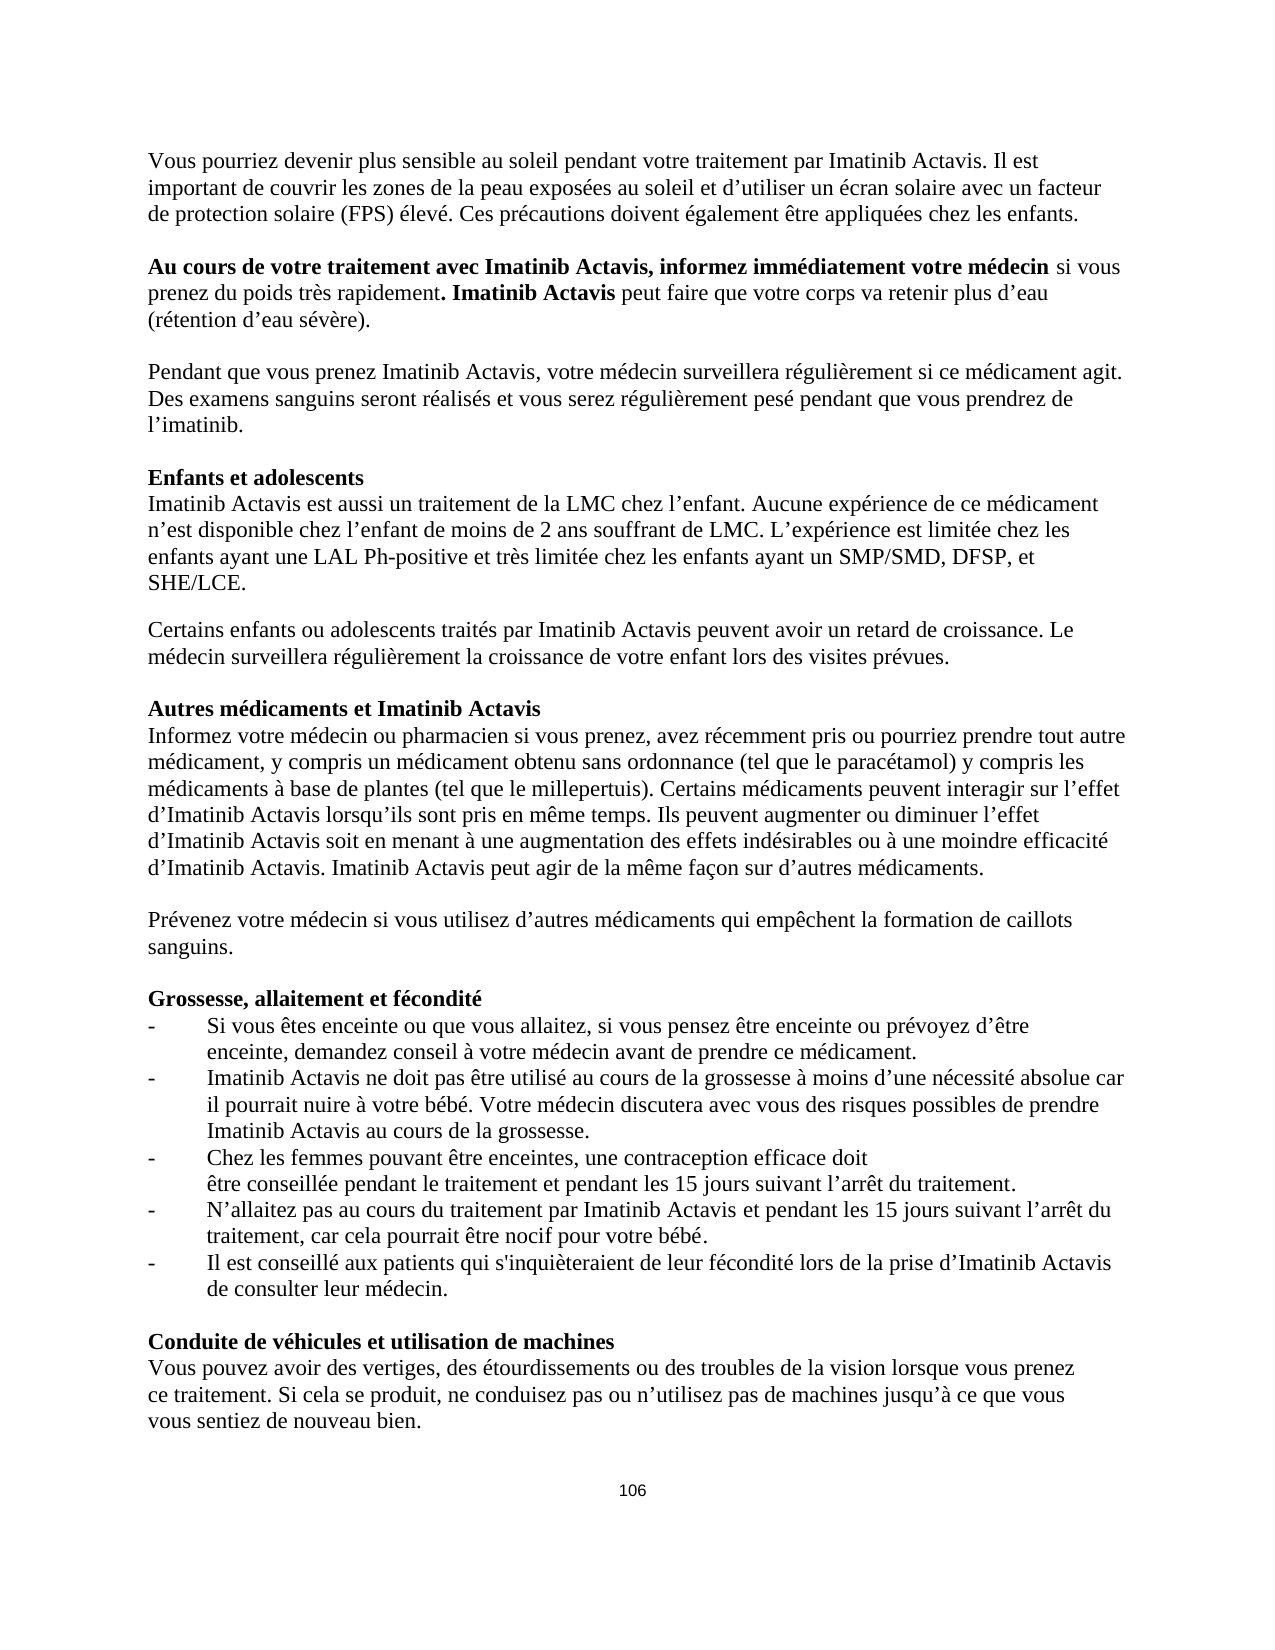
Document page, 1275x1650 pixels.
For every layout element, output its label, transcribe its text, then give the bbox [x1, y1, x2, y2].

text - N’allaitez pas au cours du traitement par Imatinib Actavis et pendant les 15 jours suivant l’arrêt du traitement, car cela pourrait être nocif pour votre bébé. [148, 1196, 1127, 1249]
text vous sentiez de nouveau bien. [148, 1407, 1127, 1433]
text - Imatinib Actavis ne doit pas être utilisé au cours de la grossesse à moins d’une nécessité absolue car il pourrait nuire à votre bébé. Votre médecin discutera avec vous des risques possibles de prendre [148, 1064, 1127, 1117]
text Enfants et adolescents [148, 464, 1127, 490]
text - Chez les femmes pouvant être enceintes, une contraception efficace doit [148, 1143, 1127, 1170]
text Grossesse, allaitement et fécondité [148, 985, 1127, 1012]
text Pendant que vous prenez Imatinib Actavis, votre médecin surveillera régulièrement si ce médicament agit. Des examens sanguins seront réalisés et vous serez régulièrement pesé pendant que vous prendrez de l’imatinib. [148, 358, 1127, 437]
text Conduite de véhicules et utilisation de machines [148, 1328, 1127, 1354]
text Informez votre médecin ou pharmacien si vous prenez, avez récemment pris ou pourriez prendre tout autre médicament, y compris un médicament obtenu sans ordonnance (tel que le paracétamol) y compris les médicaments à base de plantes (tel que le millepertuis). Certains médicaments peuvent interagir sur l’effet d’Imatinib Actavis lorsqu’ils sont pris en même temps. Ils peuvent augmenter ou diminuer l’effet d’Imatinib Actavis soit en menant à une augmentation des effets indésirables ou à une moindre efficacité d’Imatinib Actavis. Imatinib Actavis peut agir de la même façon sur d’autres médicaments. [148, 722, 1127, 880]
text Vous pourriez devenir plus sensible au soleil pendant votre traitement par Imatinib Actavis. Il est important de couvrir les zones de la peau exposées au soleil et d’utiliser un écran solaire avec un facteur de protection solaire (FPS) élevé. Ces précautions doivent également être appliquées chez les enfants. [148, 148, 1127, 227]
text être conseillée pendant le traitement et pendant les 15 jours suivant l’arrêt du traitement. [148, 1170, 1127, 1196]
text Autres médicaments et Imatinib Actavis [148, 696, 1127, 722]
text Au cours de votre traitement avec Imatinib Actavis, informez immédiatement votre médecin si vous prenez du poids très rapidement. Imatinib Actavis peut faire que votre corps va retenir plus d’eau (rétention d’eau sévère). [148, 253, 1127, 332]
text ce traitement. Si cela se produit, ne conduisez pas ou n’utilisez pas de machines jusqu’à ce que vous [148, 1381, 1127, 1407]
text Vous pouvez avoir des vertiges, des étourdissements ou des troubles de la vision lorsque vous prenez [148, 1354, 1127, 1381]
text enceinte, demandez conseil à votre médecin avant de prendre ce médicament. [148, 1038, 1127, 1064]
text - Il est conseillé aux patients qui s'inquièteraient de leur fécondité lors de la prise d’Imatinib Actavis de consulter leur médecin. [148, 1249, 1127, 1302]
text Imatinib Actavis est aussi un traitement de la LMC chez l’enfant. Aucune expérience de ce médicament n’est disponible chez l’enfant de moins de 2 ans souffrant de LMC. L’expérience est limitée chez les enfants ayant une LAL Ph-positive et très limitée chez les enfants ayant un SMP/SMD, DFSP, et SHE/LCE. [148, 490, 1127, 596]
text Prévenez votre médecin si vous utilisez d’autres médicaments qui empêchent la formation de caillots sanguins. [148, 906, 1127, 959]
text - Si vous êtes enceinte ou que vous allaitez, si vous pensez être enceinte ou prévoyez d’être [148, 1012, 1127, 1038]
text Imatinib Actavis au cours de la grossesse. [148, 1117, 1127, 1143]
text Certains enfants ou adolescents traités par Imatinib Actavis peuvent avoir un retard de croissance. Le médecin surveillera régulièrement la croissance de votre enfant lors des visites prévues. [148, 616, 1127, 669]
